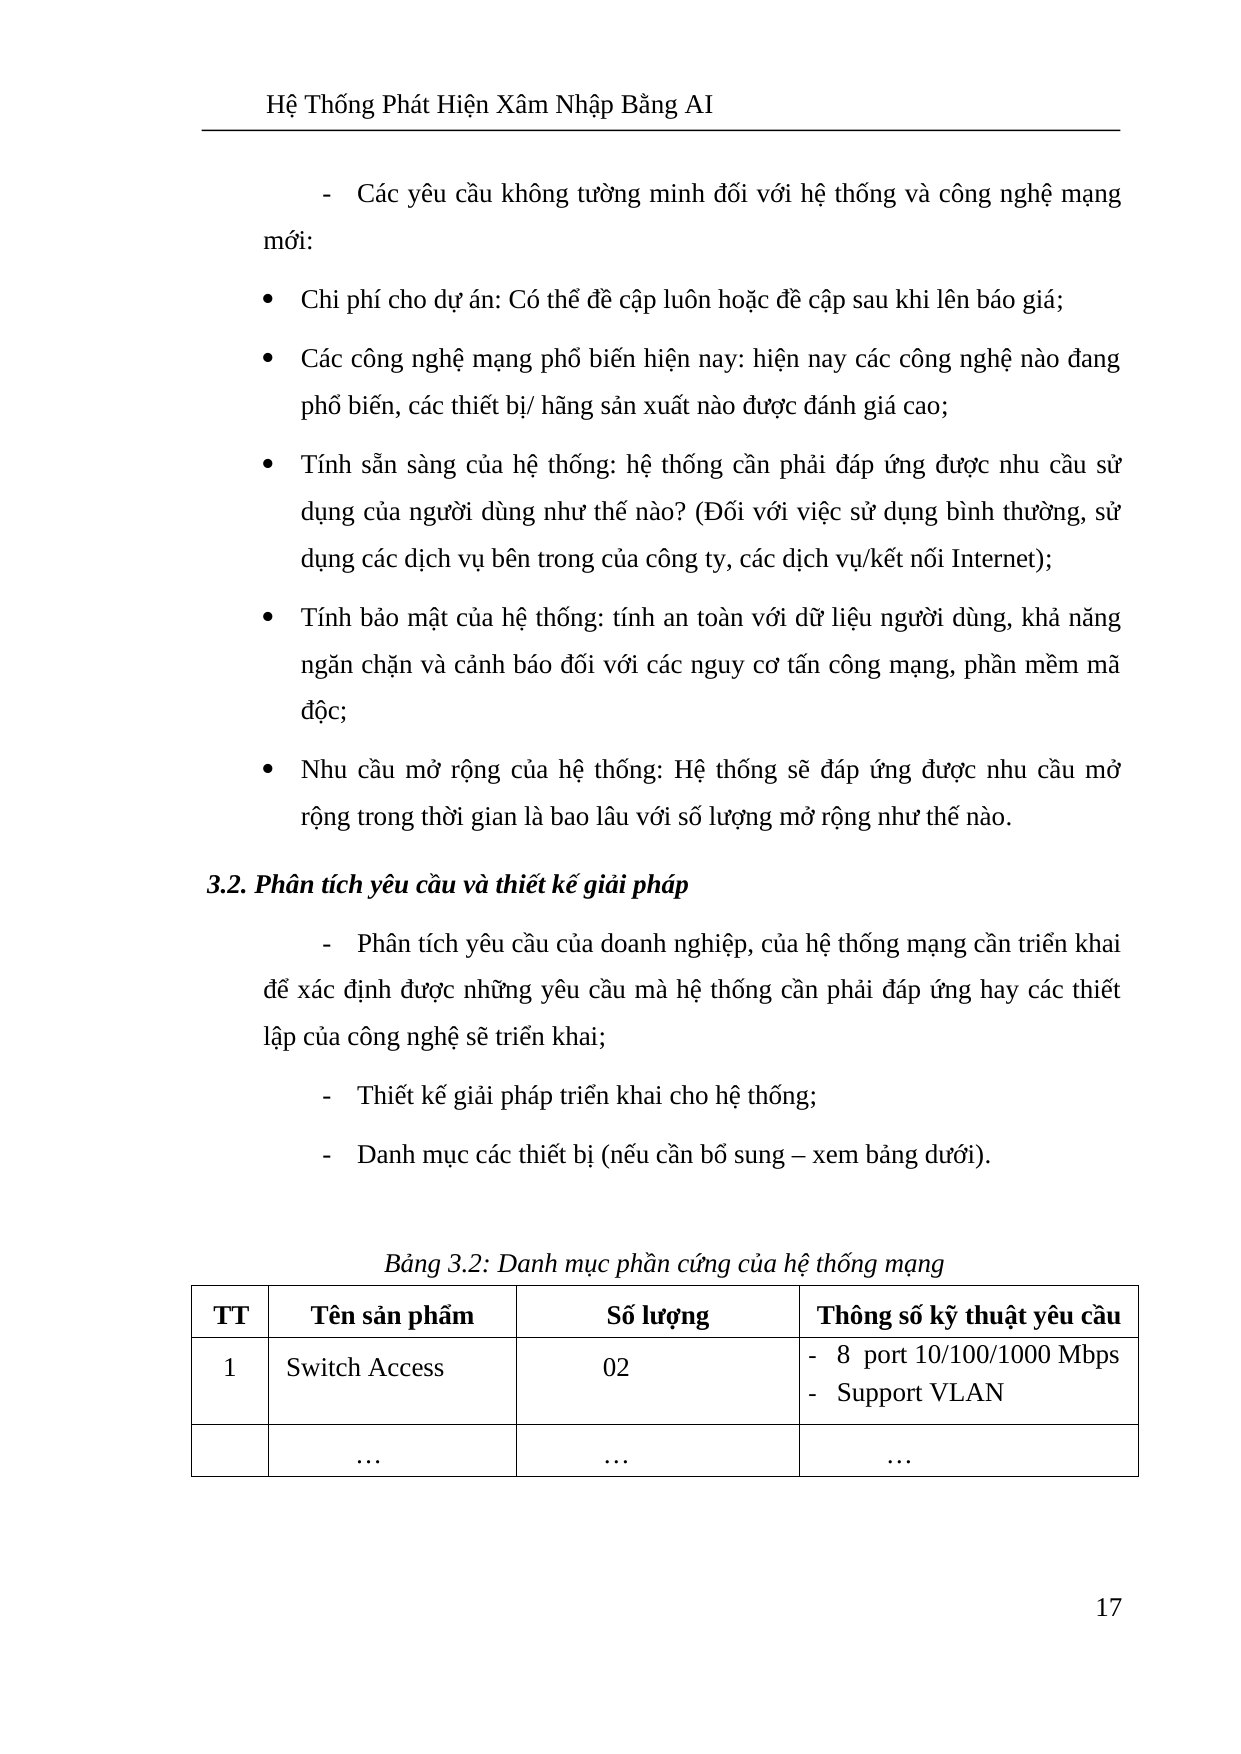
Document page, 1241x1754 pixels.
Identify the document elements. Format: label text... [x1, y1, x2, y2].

text Phân tích yêu cầu của doanh nghiệp, của hệ thống mạng cần triển khai để xác định được những yêu cầu mà hệ thống cần phải đáp ứng hay các thiết lập của công nghệ sẽ triển khai; [263, 927, 1122, 1051]
table_header TT [192, 1286, 268, 1337]
list Nhu cầu mở rộng của hệ thống: Hệ thống sẽ đáp ứng được nhu cầu mở rộng trong thời gian là bao lâu với số lượng mở rộng như thế nào. [263, 753, 1122, 831]
list Tính bảo mật của hệ thống: tính an toàn với dữ liệu người dùng, khả năng ngăn chặn và cảnh báo đối với các nguy cơ tấn công mạng, phần mềm mã độc; [263, 601, 1122, 726]
text Danh mục các thiết bị (nếu cần bổ sung – xem bảng dưới). [263, 1139, 1122, 1170]
table_header Tên sản phẩm [269, 1286, 516, 1337]
table_cell 8 port 10/100/1000 Mbps Support VLAN [800, 1338, 1138, 1424]
text Thiết kế giải pháp triển khai cho hệ thống; [263, 1079, 1122, 1111]
table_cell … [269, 1425, 516, 1476]
list Chi phí cho dự án: Có thể đề cập luôn hoặc đề cập sau khi lên báo giá; [263, 283, 1122, 314]
list Tính sẵn sàng của hệ thống: hệ thống cần phải đáp ứng được nhu cầu sử dụng của người dùng như thế nào? (Đối với việc sử dụng bình thường, sử dụng các dịch vụ bên trong của công ty, các dịch vụ/kết nối Internet); [263, 448, 1122, 573]
table_cell … [517, 1425, 799, 1476]
table_cell [192, 1425, 268, 1476]
list Các công nghệ mạng phổ biến hiện nay: hiện nay các công nghệ nào đang phổ biến, các thiết bị/ hãng sản xuất nào được đánh giá cao; [263, 342, 1122, 420]
table_cell Switch Access [269, 1338, 516, 1424]
table_header Thông số kỹ thuật yêu cầu [800, 1286, 1138, 1337]
text Các yêu cầu không tường minh đối với hệ thống và công nghệ mạng mới: [263, 177, 1122, 255]
table_header Số lượng [517, 1286, 799, 1337]
table_cell 02 [517, 1338, 799, 1424]
table_cell … [800, 1425, 1138, 1476]
table_cell 1 [192, 1338, 268, 1424]
text Bảng 3.2: Danh mục phần cứng của hệ thống mạng [207, 1248, 1122, 1279]
text 3.2. Phân tích yêu cầu và thiết kế giải pháp [207, 868, 1122, 899]
